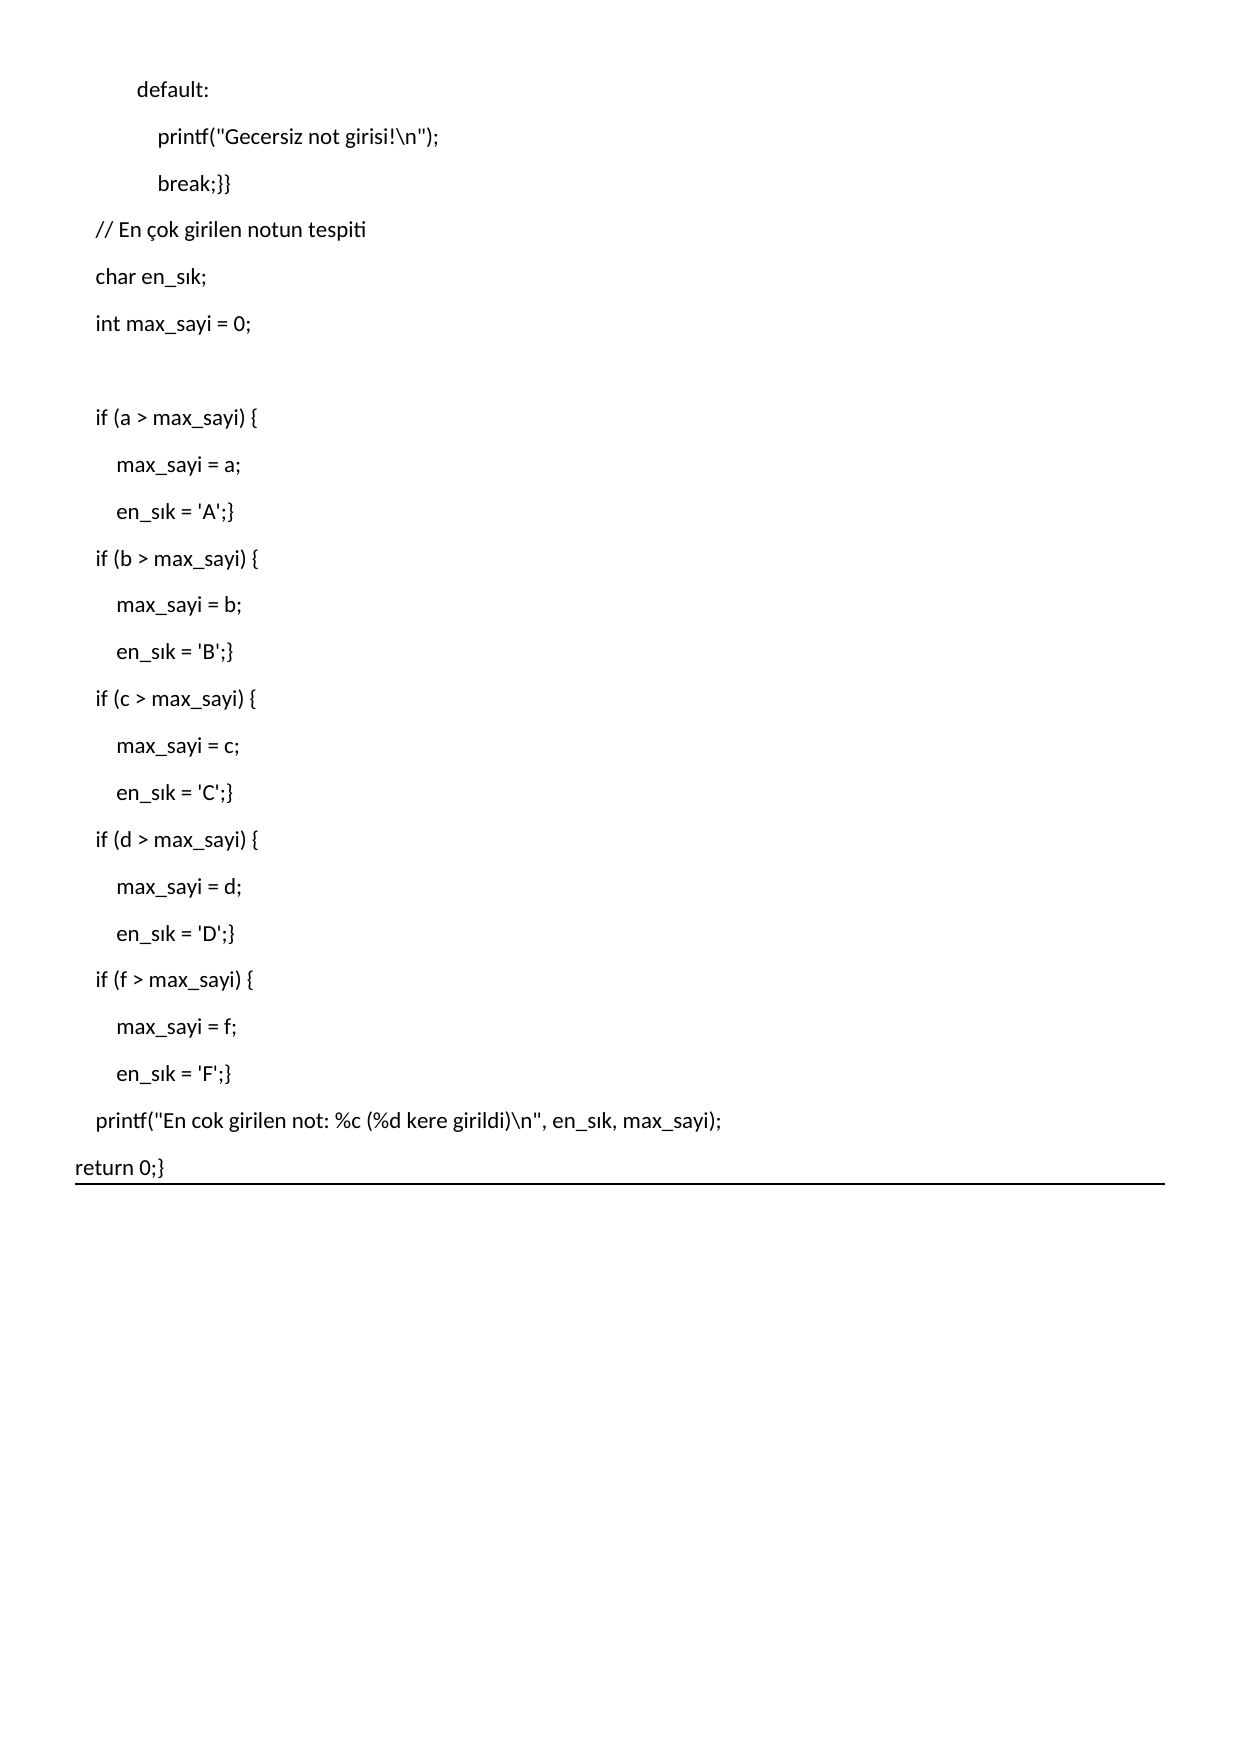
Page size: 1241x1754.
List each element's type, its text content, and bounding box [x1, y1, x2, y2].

text break;}} [75, 169, 1165, 197]
text if (a > max_sayi) { [75, 403, 1165, 431]
text if (f > max_sayi) { [75, 966, 1165, 994]
text en_sık = 'A';} [75, 497, 1165, 525]
text if (c > max_sayi) { [75, 684, 1165, 712]
text char en_sık; [75, 262, 1165, 291]
text if (b > max_sayi) { [75, 544, 1165, 572]
text return 0;} [75, 1153, 1165, 1183]
text en_sık = 'F';} [75, 1059, 1165, 1087]
text max_sayi = a; [75, 450, 1165, 478]
text printf("Gecersiz not girisi!\n"); [75, 122, 1165, 150]
text max_sayi = f; [75, 1012, 1165, 1041]
text max_sayi = b; [75, 591, 1165, 619]
text max_sayi = d; [75, 872, 1165, 900]
text en_sık = 'B';} [75, 637, 1165, 666]
text en_sık = 'C';} [75, 778, 1165, 806]
text int max_sayi = 0; [75, 309, 1165, 337]
text max_sayi = c; [75, 731, 1165, 759]
text en_sık = 'D';} [75, 919, 1165, 947]
text // En çok girilen notun tespiti [75, 216, 1165, 244]
text default: [75, 75, 1165, 103]
text if (d > max_sayi) { [75, 825, 1165, 853]
text printf("En cok girilen not: %c (%d kere girildi)\n", en_sık, max_sayi); [75, 1106, 1165, 1134]
